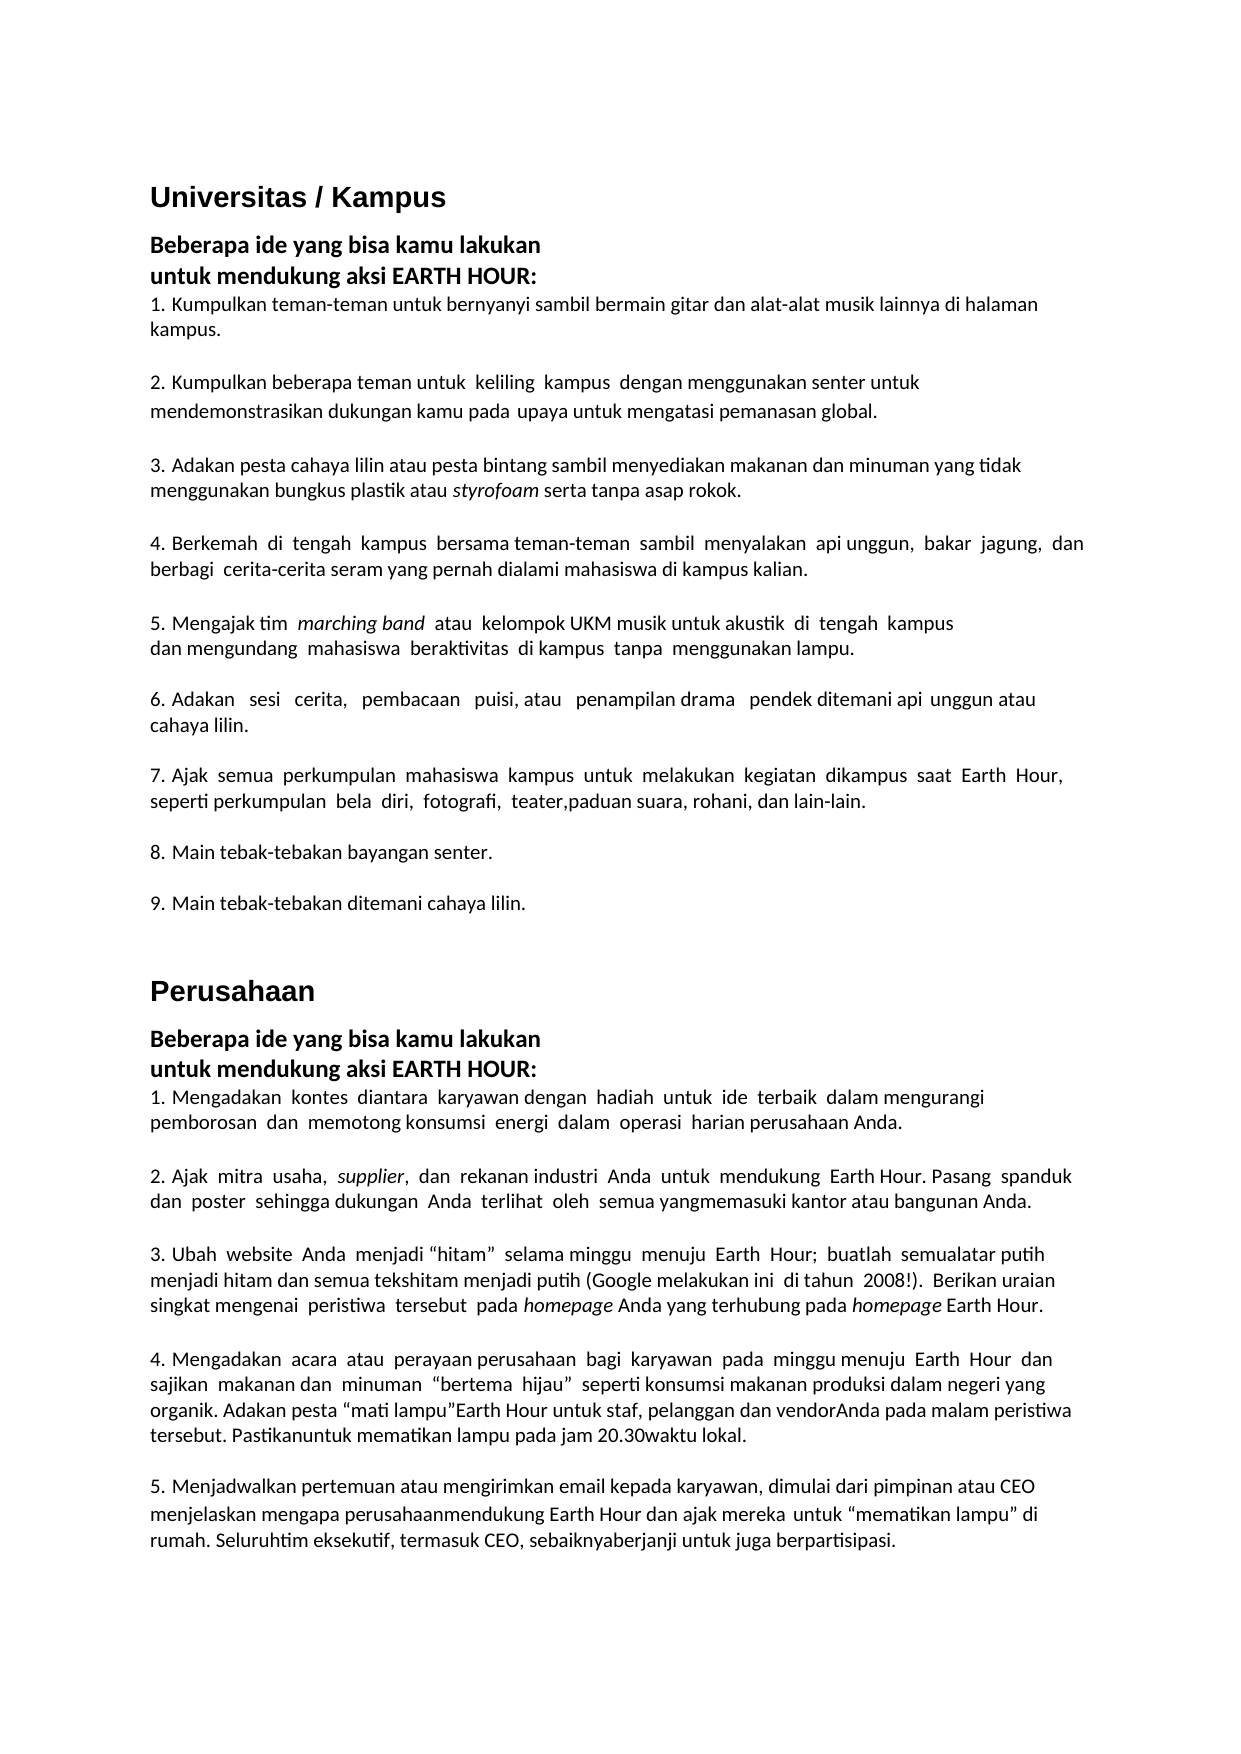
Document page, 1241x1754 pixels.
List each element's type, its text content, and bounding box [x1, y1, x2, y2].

text 1. Kumpulkan teman-teman untuk bernyanyi sambil bermain gitar dan alat-alat musik lainnya di halaman kampus. [150, 291, 1090, 342]
text Beberapa ide yang bisa kamu lakukan [150, 1023, 1090, 1053]
text Beberapa ide yang bisa kamu lakukan [150, 230, 1090, 260]
text 5. Mengajak tim marching band atau kelompok UKM musik untuk akustik di tengah kampus [150, 610, 1090, 636]
text Universitas / Kampus [150, 181, 1090, 214]
text 4. Berkemah di tengah kampus bersama teman-teman sambil menyalakan api unggun, bakar jagung, dan berbagi cerita-cerita seram yang pernah dialami mahasiswa di kampus kalian. [150, 531, 1090, 581]
text dan mengundang mahasiswa beraktivitas di kampus tanpa menggunakan lampu. [150, 636, 1090, 661]
text 3. Ubah website Anda menjadi “hitam” selama minggu menuju Earth Hour; buatlah semualatar putih menjadi hitam dan semua tekshitam menjadi putih (Google melakukan ini di tahun 2008!). Berikan uraian singkat mengenai peristiwa tersebut pada homepage Anda yang terhubung pada homepage Earth Hour. [150, 1242, 1090, 1318]
text 3. Adakan pesta cahaya lilin atau pesta bintang sambil menyediakan makanan dan minuman yang tidak menggunakan bungkus plastik atau styrofoam serta tanpa asap rokok. [150, 452, 1090, 503]
text 1. Mengadakan kontes diantara karyawan dengan hadiah untuk ide terbaik dalam mengurangi pemborosan dan memotong konsumsi energi dalam operasi harian perusahaan Anda. [150, 1084, 1090, 1135]
text 8. Main tebak-tebakan bayangan senter. [150, 839, 1090, 864]
text 2. Kumpulkan beberapa teman untuk keliling kampus dengan menggunakan senter untuk mendemonstrasikan dukungan kamu pada upaya untuk mengatasi pemanasan global. [150, 369, 1090, 424]
text untuk mendukung aksi EARTH HOUR: [150, 1053, 1090, 1084]
text 2. Ajak mitra usaha, supplier, dan rekanan industri Anda untuk mendukung Earth Hour. Pasang spanduk dan poster sehingga dukungan Anda terlihat oleh semua yangmemasuki kantor atau bangunan Anda. [150, 1163, 1090, 1214]
text untuk mendukung aksi EARTH HOUR: [150, 260, 1090, 291]
text 7. Ajak semua perkumpulan mahasiswa kampus untuk melakukan kegiatan dikampus saat Earth Hour, seperti perkumpulan bela diri, fotografi, teater,paduan suara, rohani, dan lain-lain. [150, 763, 1090, 813]
text 6. Adakan sesi cerita, pembacaan puisi, atau penampilan drama pendek ditemani api unggun atau cahaya lilin. [150, 686, 1090, 737]
text 5. Menjadwalkan pertemuan atau mengirimkan email kepada karyawan, dimulai dari pimpinan atau CEO menjelaskan mengapa perusahaanmendukung Earth Hour dan ajak mereka untuk “mematikan lampu” di rumah. Seluruhtim eksekutif, termasuk CEO, sebaiknyaberjanji untuk juga berpartisipasi. [150, 1473, 1090, 1553]
text Perusahaan [150, 974, 1090, 1007]
text 4. Mengadakan acara atau perayaan perusahaan bagi karyawan pada minggu menuju Earth Hour dan sajikan makanan dan minuman “bertema hijau” seperti konsumsi makanan produksi dalam negeri yang organik. Adakan pesta “mati lampu”Earth Hour untuk staf, pelanggan dan vendorAnda pada malam peristiwa tersebut. Pastikanuntuk mematikan lampu pada jam 20.30waktu lokal. [150, 1346, 1090, 1448]
text 9. Main tebak-tebakan ditemani cahaya lilin. [150, 890, 1090, 915]
